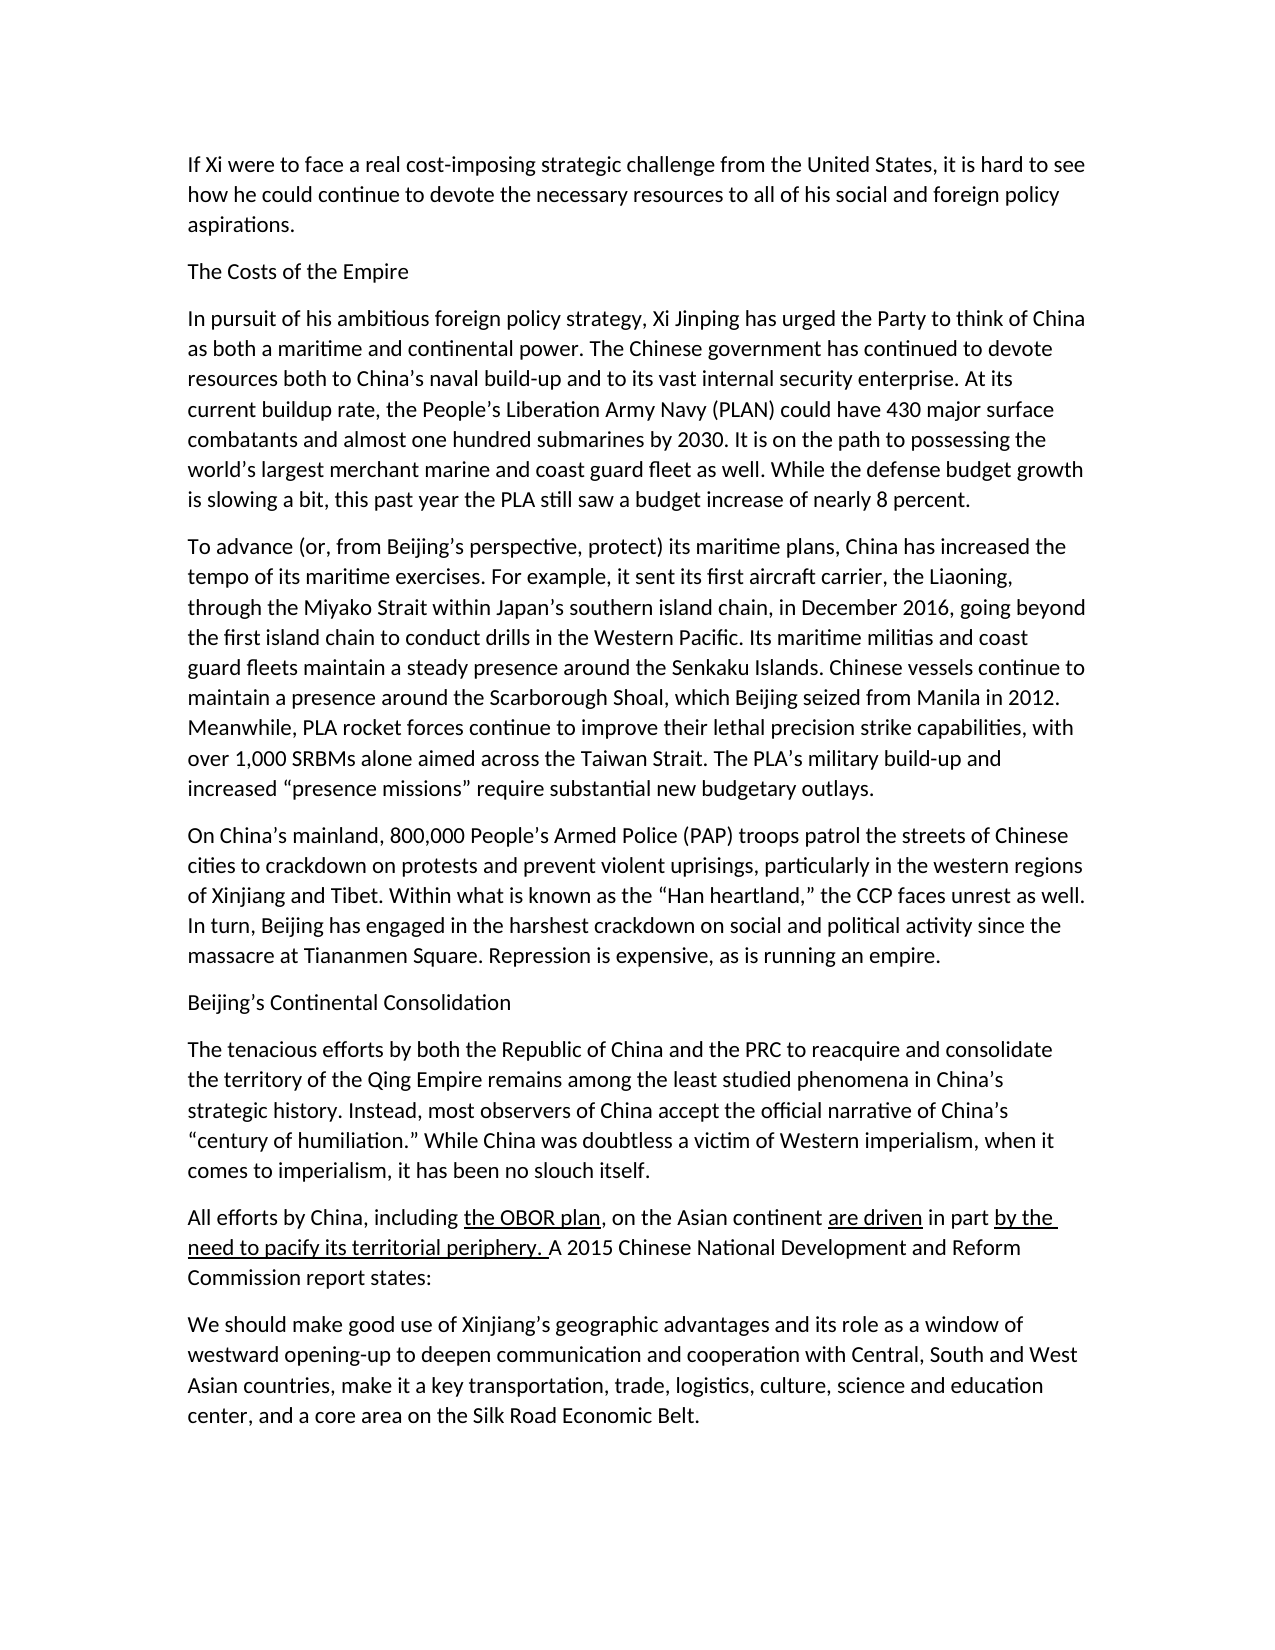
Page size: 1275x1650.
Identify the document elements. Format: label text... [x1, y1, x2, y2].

text If Xi were to face a real cost-imposing strategic challenge from the United States, it is hard to see how he could continue to devote the necessary resources to all of his social and foreign policy aspirations. [187, 150, 1087, 238]
text We should make good use of Xinjiang’s geographic advantages and its role as a window of westward opening-up to deepen communication and cooperation with Central, South and West Asian countries, make it a key transportation, trade, logistics, culture, science and education center, and a core area on the Silk Road Economic Belt. [187, 1310, 1087, 1429]
text The Costs of the Empire [187, 257, 1087, 285]
text On China’s mainland, 800,000 People’s Armed Police (PAP) troops patrol the streets of Chinese cities to crackdown on protests and prevent violent uprisings, particularly in the western regions of Xinjiang and Tibet. Within what is known as the “Han heartland,” the CCP faces unrest as well. In turn, Beijing has engaged in the harshest crackdown on social and political activity since the massacre at Tiananmen Square. Repression is expensive, as is running an empire. [187, 821, 1087, 970]
text In pursuit of his ambitious foreign policy strategy, Xi Jinping has urged the Party to think of China as both a maritime and continental power. The Chinese government has continued to devote resources both to China’s naval build-up and to its vast internal security enterprise. At its current buildup rate, the People’s Liberation Army Navy (PLAN) could have 430 major surface combatants and almost one hundred submarines by 2030. It is on the path to possessing the world’s largest merchant marine and coast guard fleet as well. While the defense budget growth is slowing a bit, this past year the PLA still saw a budget increase of nearly 8 percent. [187, 304, 1087, 513]
text The tenacious efforts by both the Republic of China and the PRC to reacquire and consolidate the territory of the Qing Empire remains among the least studied phenomena in China’s strategic history. Instead, most observers of China accept the official narrative of China’s “century of humiliation.” While China was doubtless a victim of Western imperialism, when it comes to imperialism, it has been no slouch itself. [187, 1035, 1087, 1184]
text To advance (or, from Beijing’s perspective, protect) its maritime plans, China has increased the tempo of its maritime exercises. For example, it sent its first aircraft carrier, the Liaoning, through the Miyako Strait within Japan’s southern island chain, in December 2016, going beyond the first island chain to conduct drills in the Western Pacific. Its maritime militias and coast guard fleets maintain a steady presence around the Senkaku Islands. Chinese vessels continue to maintain a presence around the Scarborough Shoal, which Beijing seized from Manila in 2012. Meanwhile, PLA rocket forces continue to improve their lethal precision strike capabilities, with over 1,000 SRBMs alone aimed across the Taiwan Strait. The PLA’s military build-up and increased “presence missions” require substantial new budgetary outlays. [187, 532, 1087, 802]
text All efforts by China, including the OBOR plan, on the Asian continent are driven in part by the need to pacify its territorial periphery. A 2015 Chinese National Development and Reform Commission report states: [187, 1203, 1087, 1292]
text Beijing’s Continental Consolidation [187, 988, 1087, 1017]
